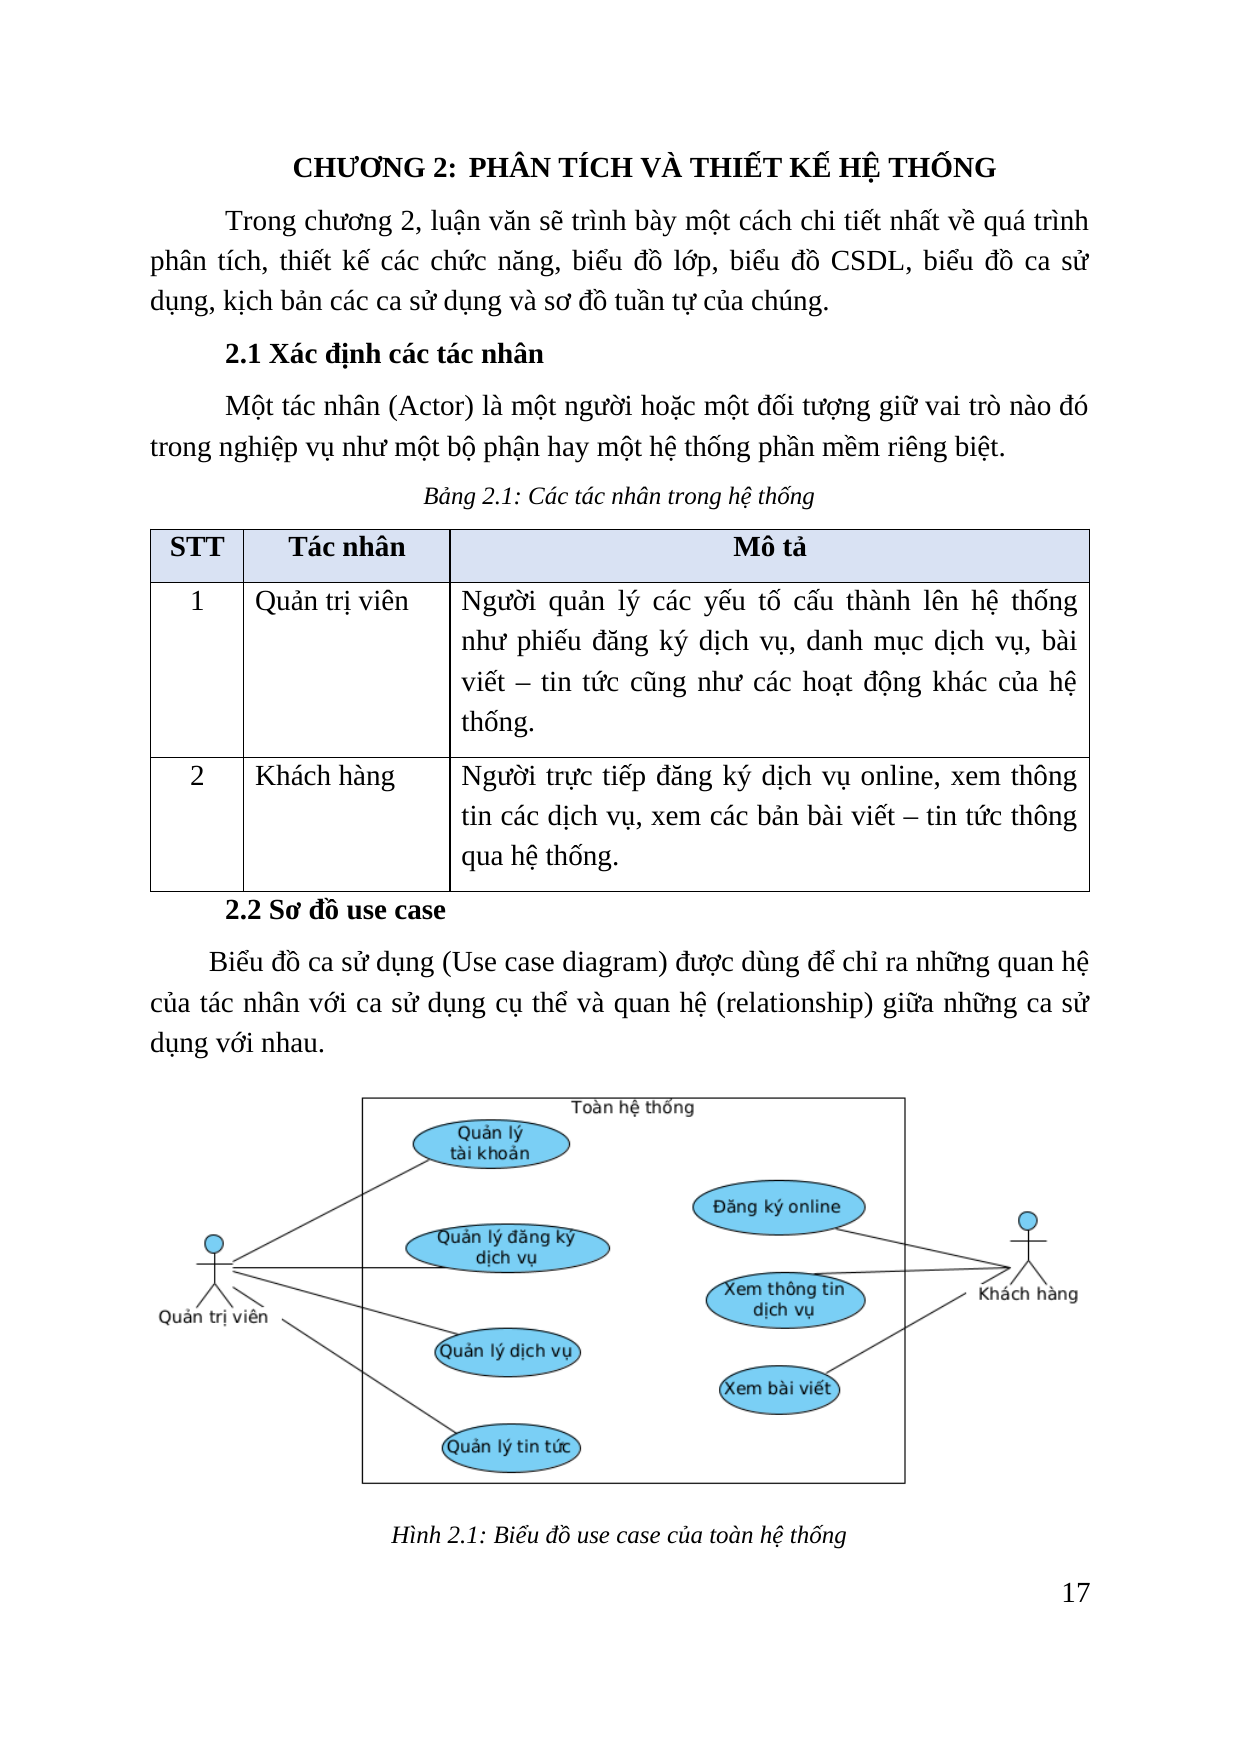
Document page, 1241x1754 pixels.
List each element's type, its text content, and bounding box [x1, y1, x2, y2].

text Trong chương 2, luận văn sẽ trình bày một cách chi tiết nhất về quá trình phân tích, thiết kế các chức năng, biểu đồ lớp, biểu đồ CSDL, biểu đồ ca sử dụng, kịch bản các ca sử dụng và sơ đồ tuần tự của chúng. [150, 203, 1090, 317]
table_cell Khách hàng [244, 758, 449, 891]
table_header Tác nhân [244, 530, 449, 582]
text Bảng 2.1: Các tác nhân trong hệ thống [150, 481, 1090, 510]
picture [150, 1077, 1091, 1501]
subtitle 2.2 Sơ đồ use case [150, 892, 1090, 925]
table_cell Người trực tiếp đăng ký dịch vụ online, xem thông tin các dịch vụ, xem các bản bài viết – tin tức thông qua hệ thống. [451, 758, 1089, 891]
table_cell 2 [151, 758, 243, 891]
table_cell Người quản lý các yếu tố cấu thành lên hệ thống như phiếu đăng ký dịch vụ, danh mục dịch vụ, bài viết – tin tức cũng như các hoạt động khác của hệ thống. [451, 583, 1089, 757]
subtitle 2.1 Xác định các tác nhân [150, 336, 1090, 369]
text Một tác nhân (Actor) là một người hoặc một đối tượng giữ vai trò nào đó trong nghiệp vụ như một bộ phận hay một hệ thống phần mềm riêng biệt. [150, 388, 1090, 462]
subtitle PHÂN TÍCH VÀ THIẾT KẾ HỆ THỐNG [281, 150, 1090, 183]
table_cell 1 [151, 583, 243, 757]
text Hình 2.1: Biểu đồ use case của toàn hệ thống [150, 1520, 1090, 1548]
table_cell Quản trị viên [244, 583, 449, 757]
table_header Mô tả [451, 530, 1089, 582]
text Biểu đồ ca sử dụng (Use case diagram) được dùng để chỉ ra những quan hệ của tác nhân với ca sử dụng cụ thể và quan hệ (relationship) giữa những ca sử dụng với nhau. [150, 944, 1090, 1058]
table_header STT [151, 530, 243, 582]
